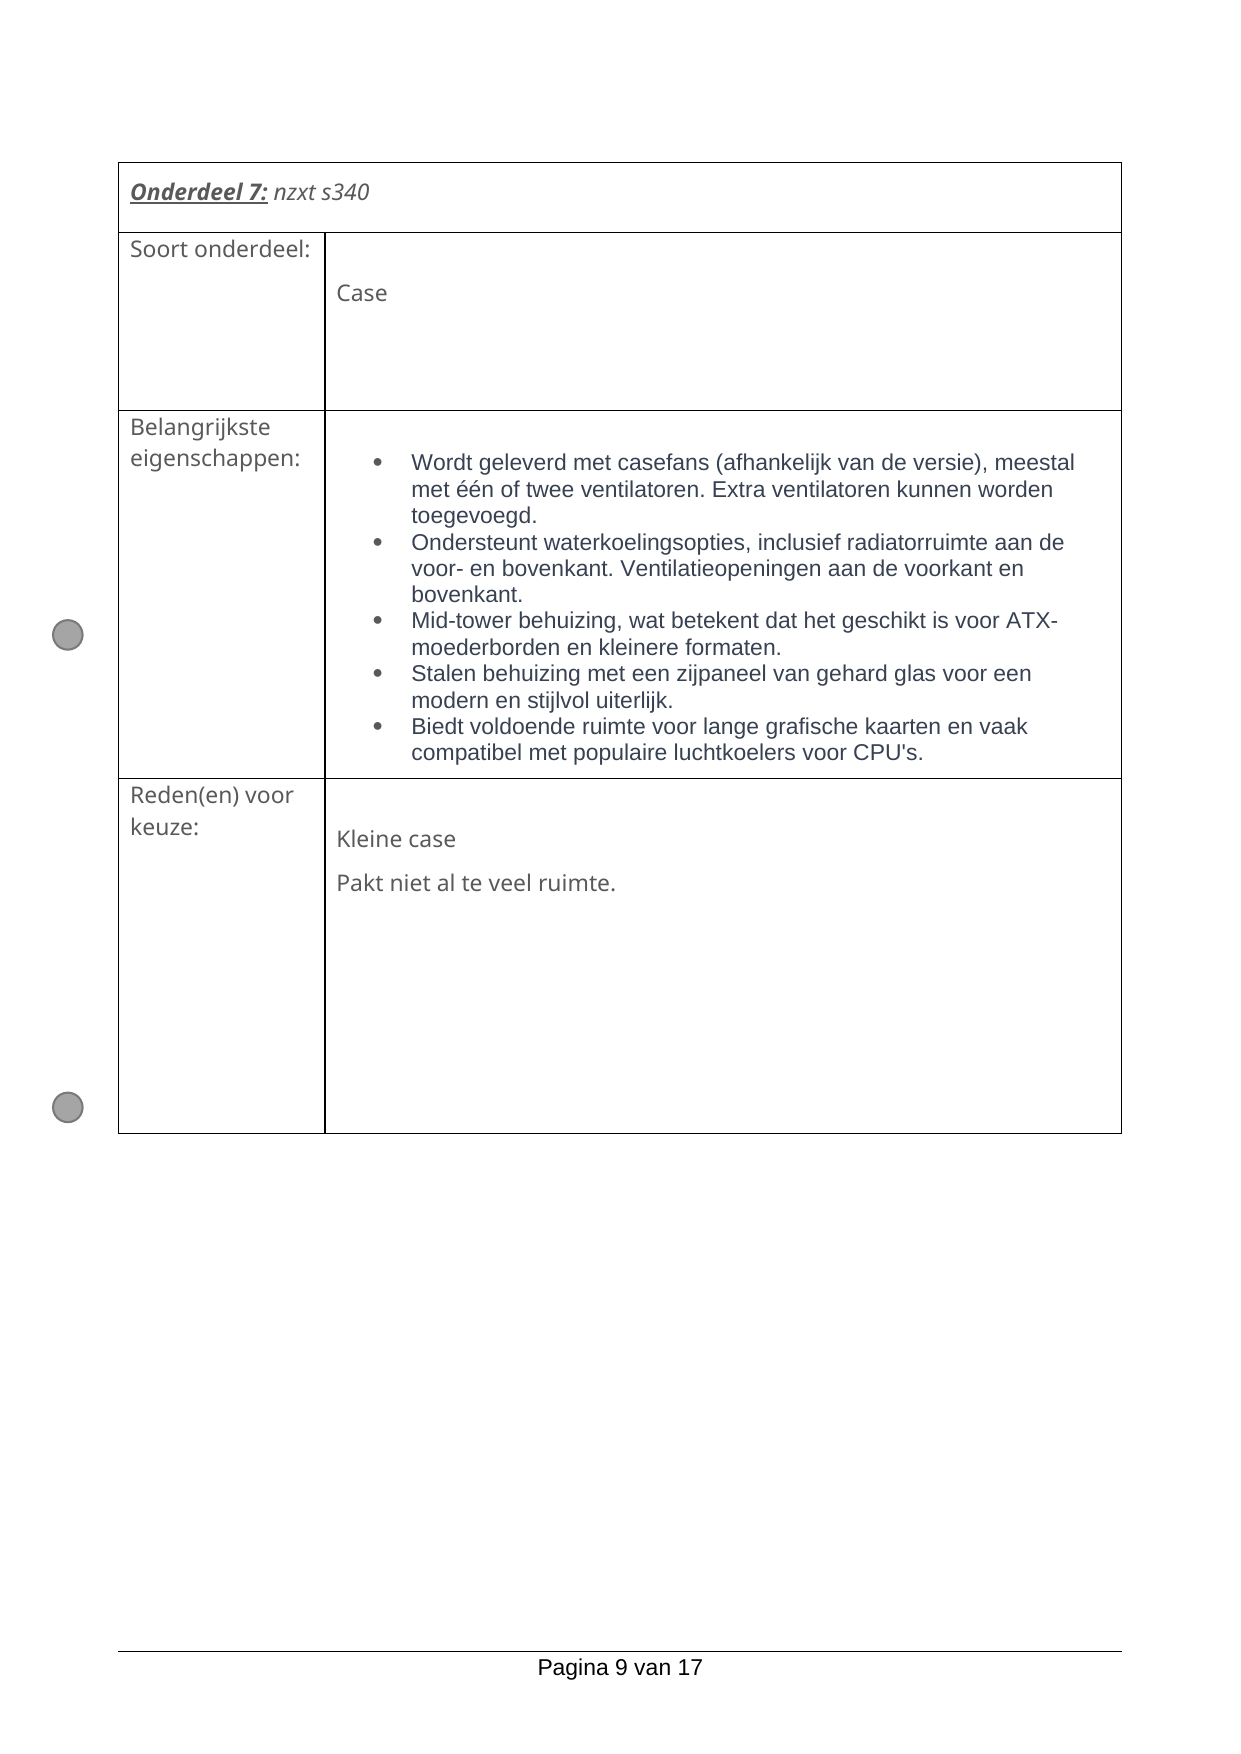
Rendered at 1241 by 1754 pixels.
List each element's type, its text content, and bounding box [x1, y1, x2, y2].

table_cell Reden(en) voor keuze: [119, 779, 324, 1132]
table_cell Case [326, 233, 1121, 409]
table_cell Wordt geleverd met casefans (afhankelijk van de versie), meestal met één of twee ventilatoren. Extra ventilatoren kunnen worden toegevoegd. Ondersteunt waterkoelingsopties, inclusief radiatorruimte aan de voor- en bovenkant. Ventilatieopeningen aan de voorkant en bovenkant. Mid-tower behuizing, wat betekent dat het geschikt is voor ATX-moederborden en kleinere formaten. Stalen behuizing met een zijpaneel van gehard glas voor een modern en stijlvol uiterlijk. Biedt voldoende ruimte voor lange grafische kaarten en vaak compatibel met populaire luchtkoelers voor CPU's. [326, 411, 1121, 778]
table_header Onderdeel 7: nzxt s340 [119, 163, 1121, 232]
table_cell Belangrijkste eigenschappen: [119, 411, 324, 778]
table_cell Soort onderdeel: [119, 233, 324, 409]
table_cell Kleine case Pakt niet al te veel ruimte. [326, 779, 1121, 1132]
